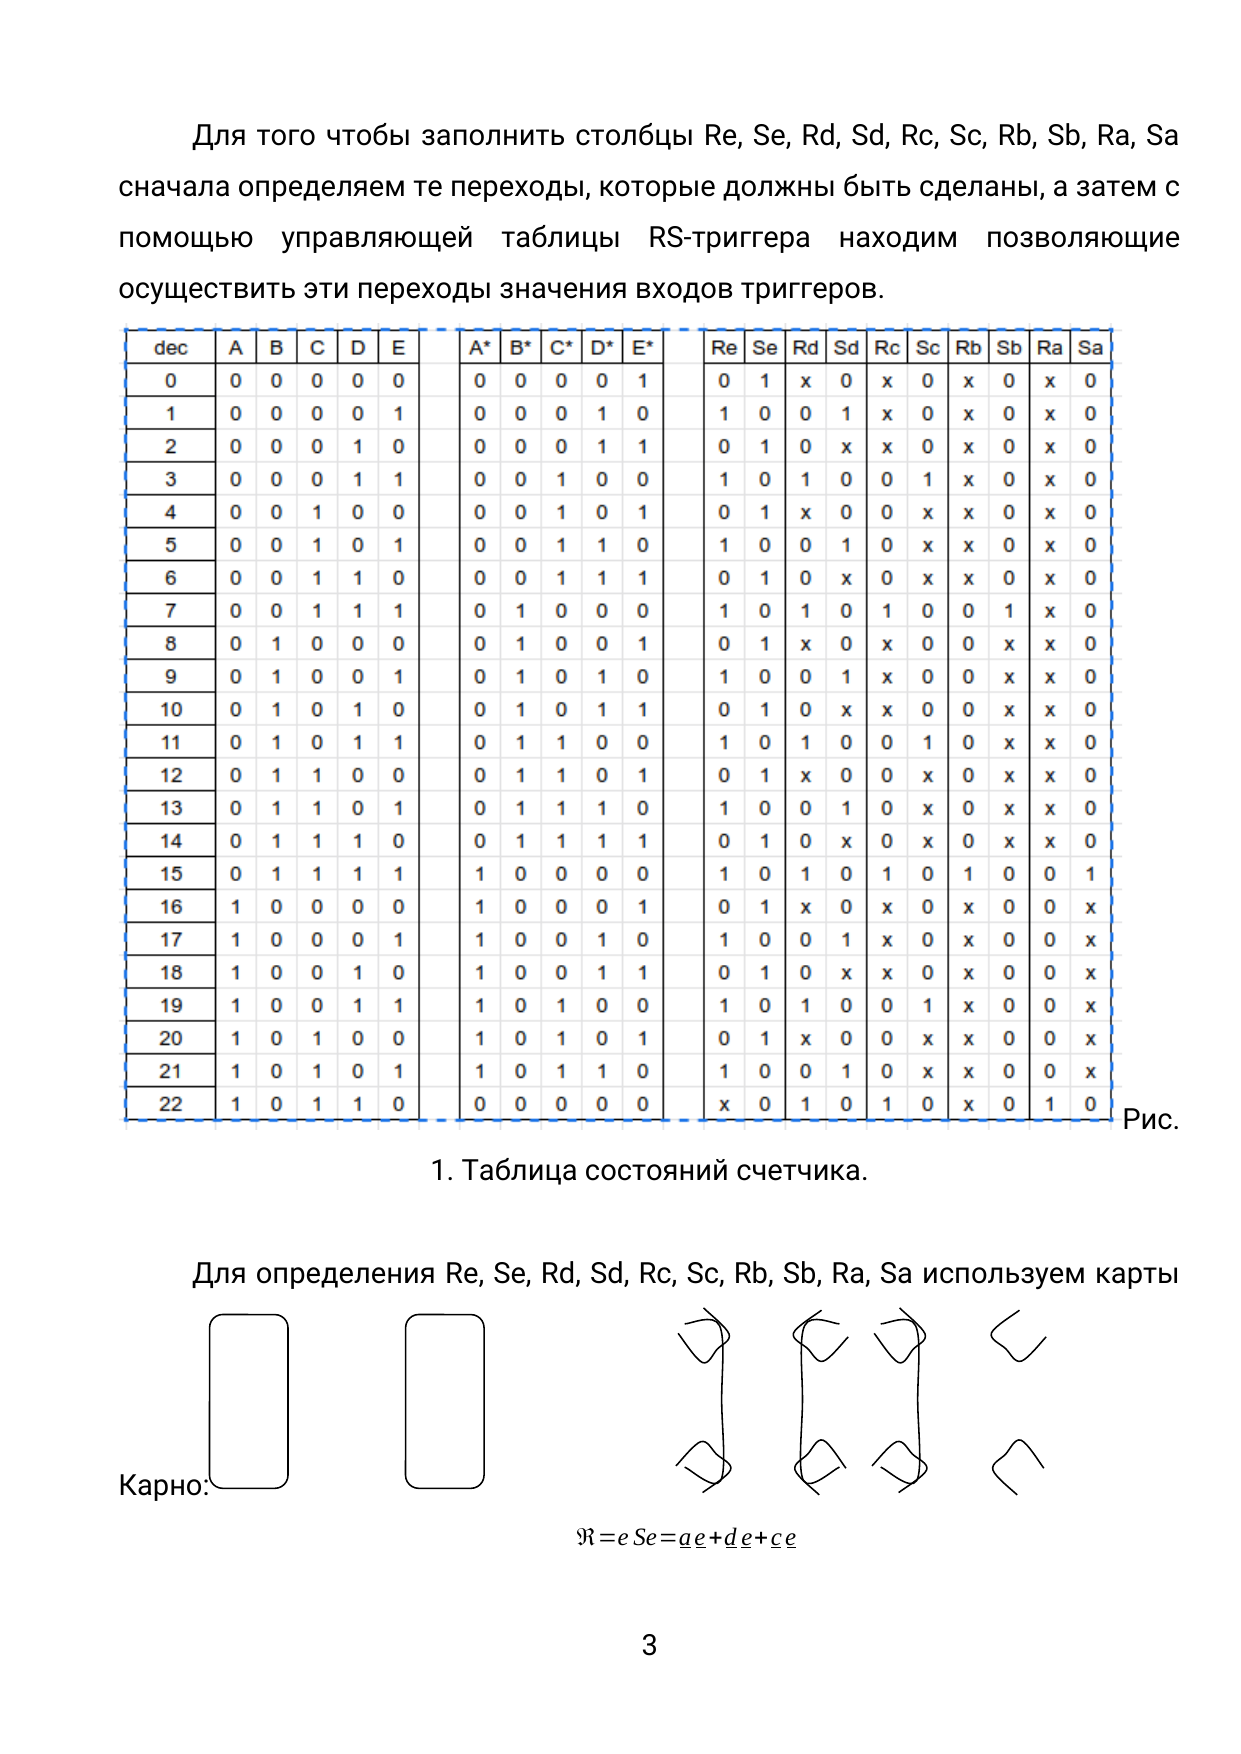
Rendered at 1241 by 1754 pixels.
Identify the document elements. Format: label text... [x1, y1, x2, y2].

picture [118, 323, 1123, 1130]
text Для определения Re, Se, Rd, Sd, Rc, Sc, Rb, Sb, Ra, Sa используем карты Карно: [118, 1256, 1181, 1503]
text Для того чтобы заполнить столбцы Re, Se, Rd, Sd, Rc, Sc, Rb, Sb, Ra, Sa сначала определяем те переходы, которые должны быть сделаны, а затем с помощью управляющей таблицы RS-триггера находим позволяющие осуществить эти переходы значения входов триггеров. [118, 118, 1181, 306]
